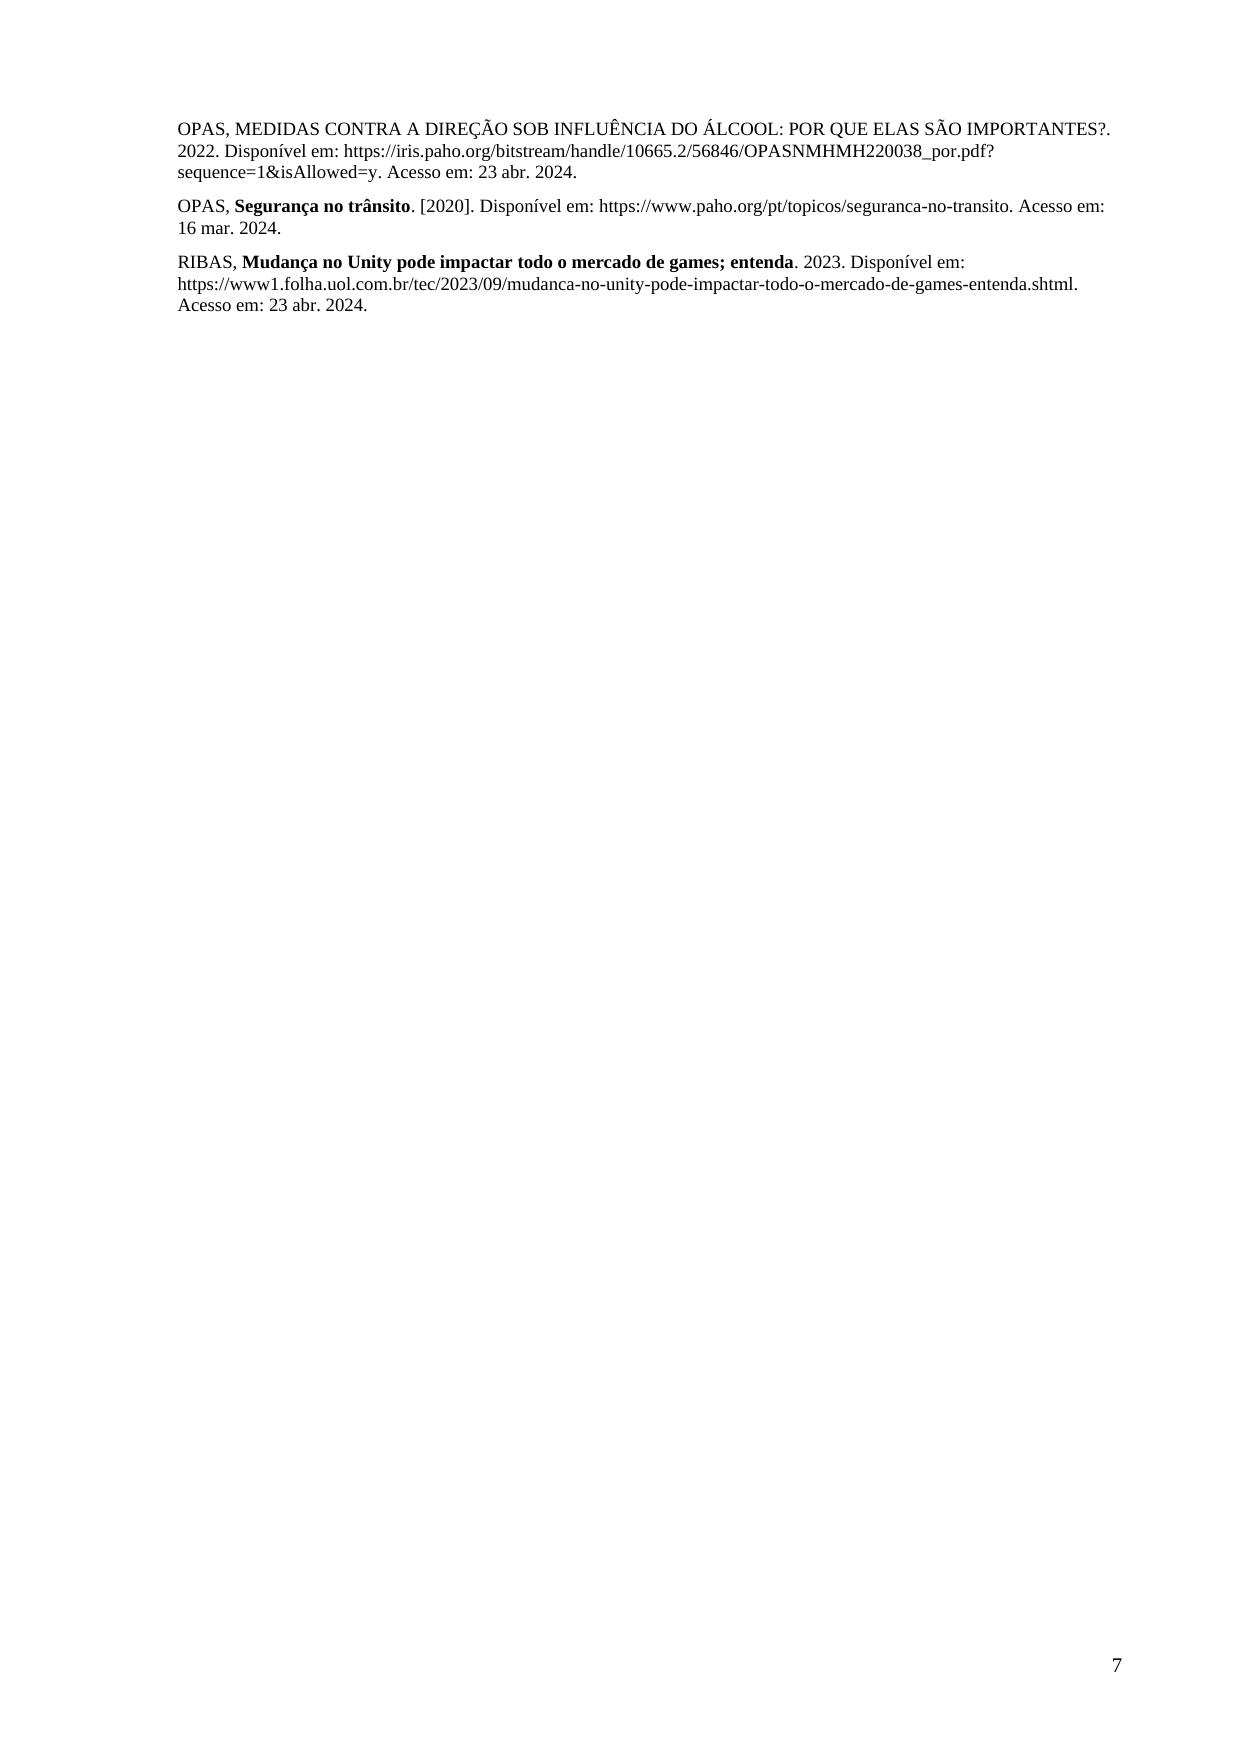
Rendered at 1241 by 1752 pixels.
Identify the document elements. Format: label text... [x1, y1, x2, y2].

text OPAS, MEDIDAS CONTRA A DIREÇÃO SOB INFLUÊNCIA DO ÁLCOOL: POR QUE ELAS SÃO IMPORTANTES?. 2022. Disponível em: https://iris.paho.org/bitstream/handle/10665.2/56846/OPASNMHMH220038_por.pdf?sequence=1&isAllowed=y. Acesso em: 23 abr. 2024. [177, 118, 1122, 183]
text RIBAS, Mudança no Unity pode impactar todo o mercado de games; entenda. 2023. Disponível em: https://www1.folha.uol.com.br/tec/2023/09/mudanca-no-unity-pode-impactar-todo-o-mercado-de-games-entenda.shtml. Acesso em: 23 abr. 2024. [177, 251, 1122, 316]
text OPAS, Segurança no trânsito. [2020]. Disponível em: https://www.paho.org/pt/topicos/seguranca-no-transito. Acesso em: 16 mar. 2024. [177, 195, 1122, 238]
